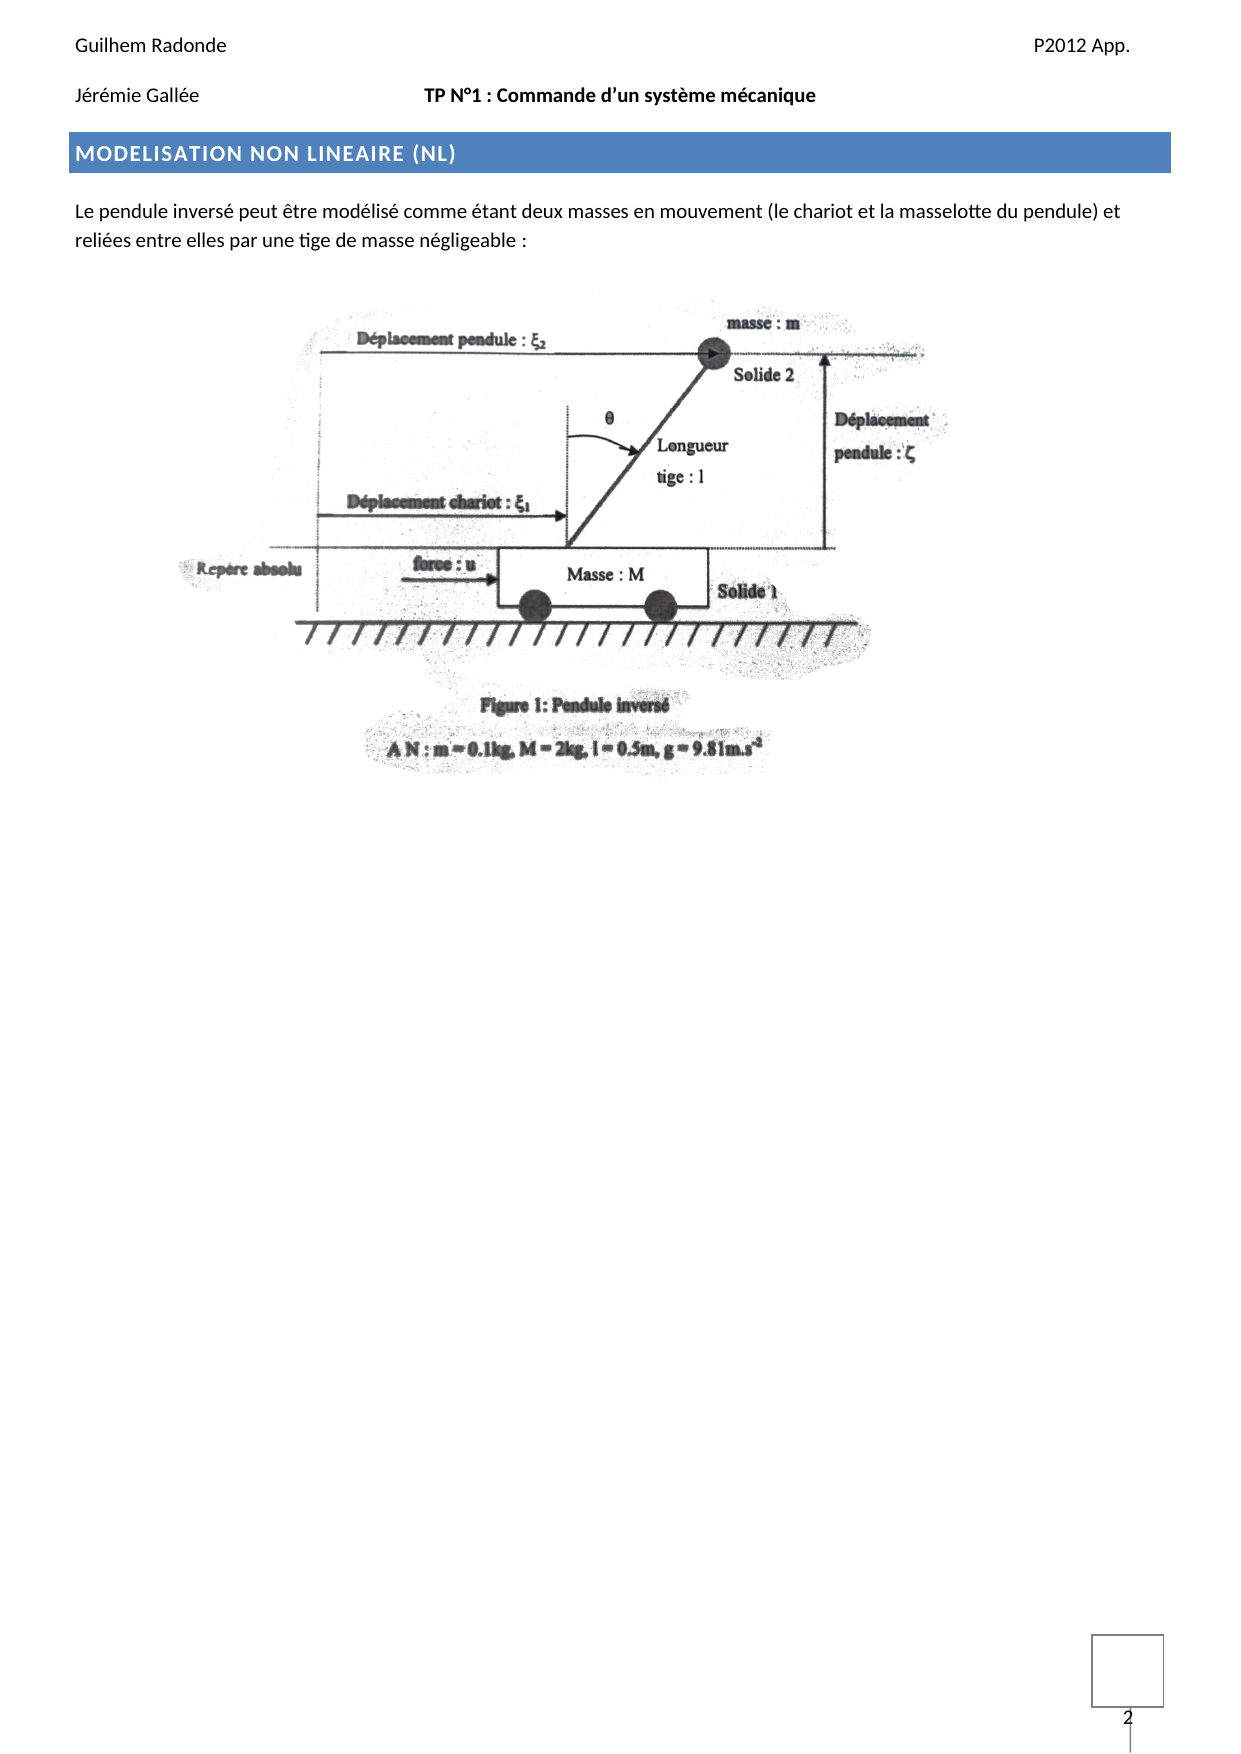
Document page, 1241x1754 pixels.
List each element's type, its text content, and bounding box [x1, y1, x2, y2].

subtitle Modelisation non lineaire (NL) [75, 139, 1165, 167]
picture [168, 261, 1049, 789]
text Le pendule inversé peut être modélisé comme étant deux masses en mouvement (le chariot et la masselotte du pendule) et reliées entre elles par une tige de masse négligeable : [75, 198, 1165, 252]
